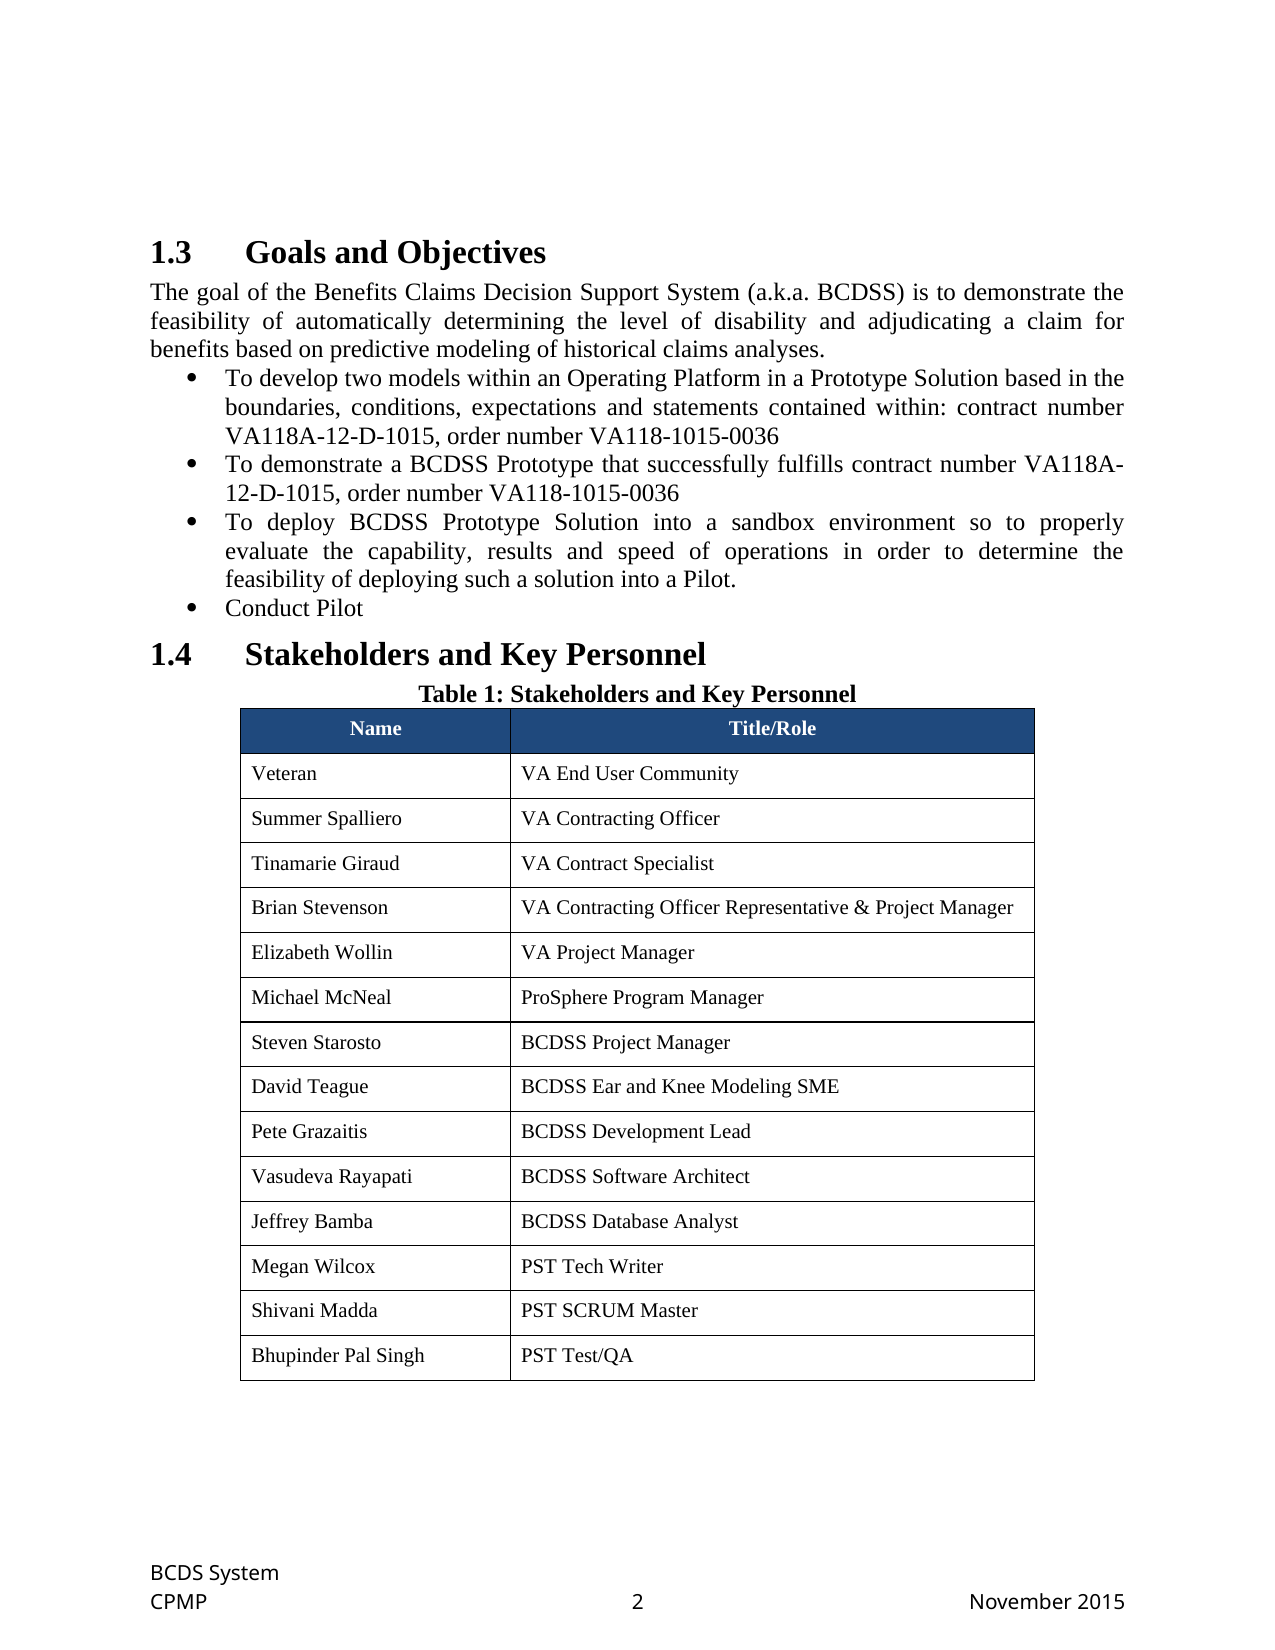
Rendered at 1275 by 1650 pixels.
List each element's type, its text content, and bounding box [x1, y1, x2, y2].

table_cell VA Contracting Officer Representative & Project Manager [511, 888, 1034, 932]
table_cell Veteran [241, 754, 510, 797]
table_cell Shivani Madda [241, 1291, 510, 1335]
table_cell PST Test/QA [511, 1336, 1034, 1380]
text The goal of the Benefits Claims Decision Support System (a.k.a. BCDSS) is to demonstrate the feasibility of automatically determining the level of disability and adjudicating a claim for benefits based on predictive modeling of historical claims analyses. [150, 277, 1125, 363]
subtitle Goals and Objectives [150, 232, 1125, 271]
table_cell ProSphere Program Manager [511, 978, 1034, 1021]
table_cell BCDSS Database Analyst [511, 1202, 1034, 1245]
list To deploy BCDSS Prototype Solution into a sandbox environment so to properly evaluate the capability, results and speed of operations in order to determine the feasibility of deploying such a solution into a Pilot. [187, 507, 1125, 593]
table_cell VA Contract Specialist [511, 843, 1034, 887]
table_cell Steven Starosto [241, 1023, 510, 1066]
table_cell Vasudeva Rayapati [241, 1157, 510, 1201]
table_header Title/Role [511, 709, 1034, 753]
list Conduct Pilot [187, 593, 1125, 622]
table_header Name [241, 709, 510, 753]
table_cell Brian Stevenson [241, 888, 510, 932]
table_cell BCDSS Ear and Knee Modeling SME [511, 1067, 1034, 1111]
table_cell BCDSS Project Manager [511, 1023, 1034, 1066]
table_cell Bhupinder Pal Singh [241, 1336, 510, 1380]
table_cell Tinamarie Giraud [241, 843, 510, 887]
table_cell BCDSS Development Lead [511, 1112, 1034, 1156]
table_cell Megan Wilcox [241, 1246, 510, 1290]
table_cell Michael McNeal [241, 978, 510, 1021]
list To demonstrate a BCDSS Prototype that successfully fulfills contract number VA118A-12-D-1015, order number VA118-1015-0036 [187, 449, 1125, 507]
table_cell VA Contracting Officer [511, 799, 1034, 842]
table_cell PST SCRUM Master [511, 1291, 1034, 1335]
table_cell Elizabeth Wollin [241, 933, 510, 977]
table_cell VA Project Manager [511, 933, 1034, 977]
table_cell Jeffrey Bamba [241, 1202, 510, 1245]
table_cell PST Tech Writer [511, 1246, 1034, 1290]
table_cell VA End User Community [511, 754, 1034, 797]
text Table 1: Stakeholders and Key Personnel [150, 679, 1125, 708]
table_cell Summer Spalliero [241, 799, 510, 842]
table_cell David Teague [241, 1067, 510, 1111]
list To develop two models within an Operating Platform in a Prototype Solution based in the boundaries, conditions, expectations and statements contained within: contract number VA118A-12-D-1015, order number VA118-1015-0036 [187, 363, 1125, 449]
table_cell Pete Grazaitis [241, 1112, 510, 1156]
subtitle Stakeholders and Key Personnel [150, 634, 1125, 673]
table_cell BCDSS Software Architect [511, 1157, 1034, 1201]
